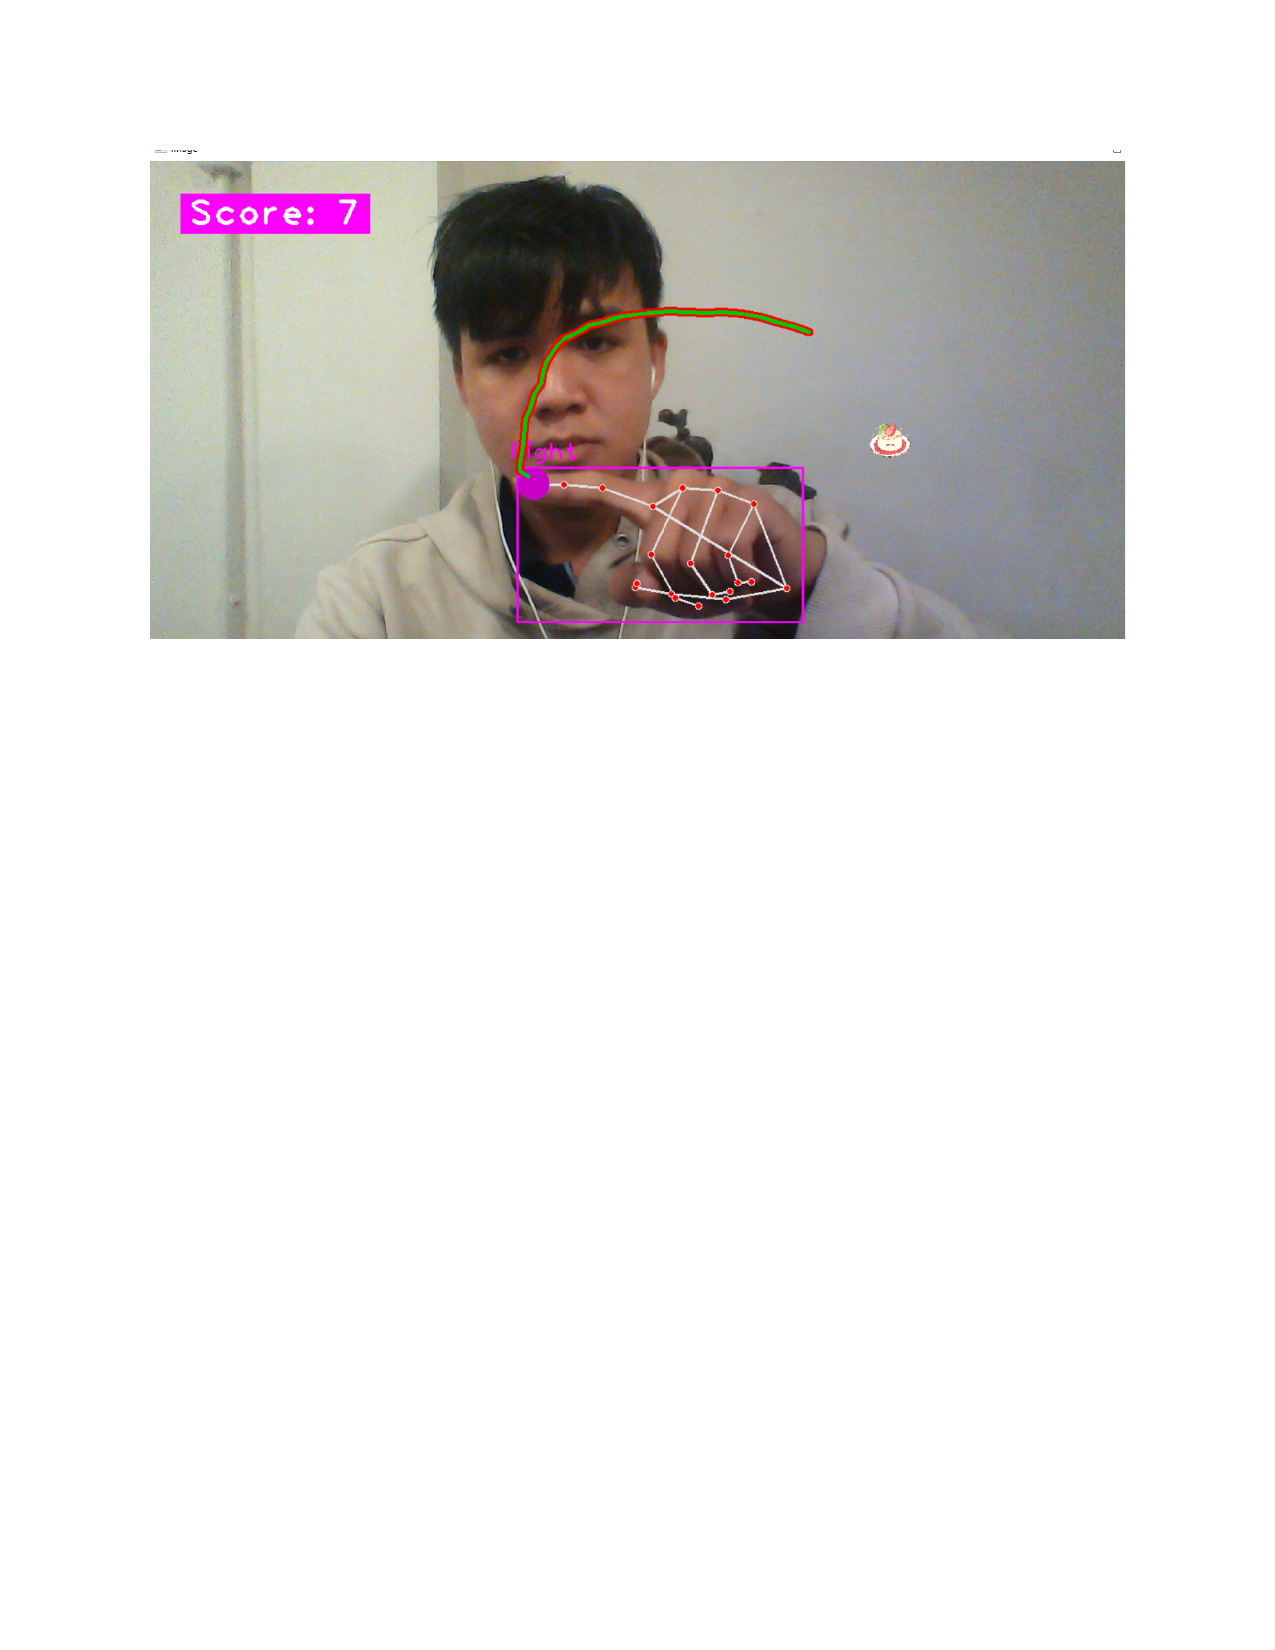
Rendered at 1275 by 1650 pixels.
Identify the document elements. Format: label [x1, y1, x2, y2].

picture [150, 150, 1125, 639]
